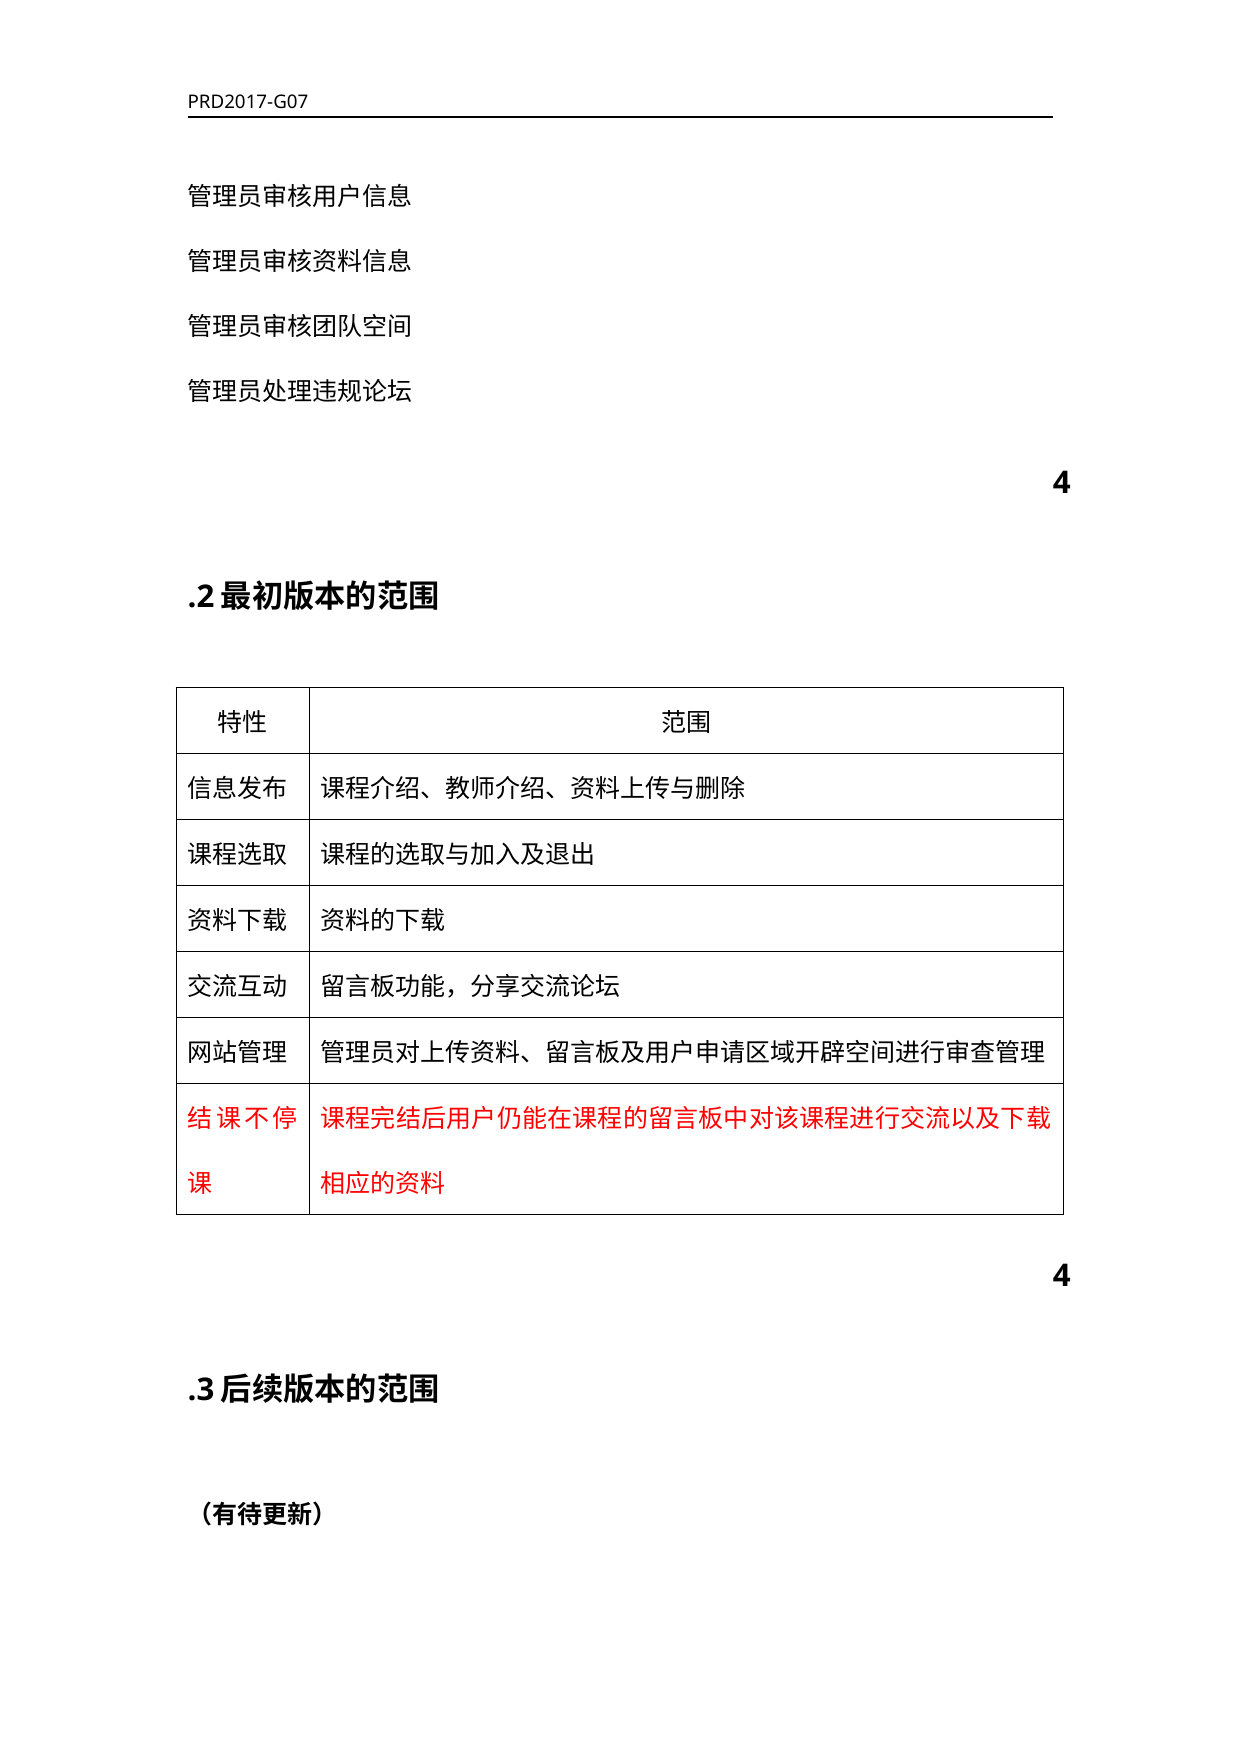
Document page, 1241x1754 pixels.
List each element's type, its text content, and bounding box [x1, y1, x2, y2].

text 管理员审核团队空间 [187, 292, 1053, 357]
table_cell 资料的下载 [310, 886, 1063, 951]
text （有待更新） [187, 1480, 1053, 1545]
text 管理员审核用户信息 [187, 162, 1053, 227]
subtitle 4.3后续版本的范围 [187, 1242, 1053, 1419]
table_cell 资料下载 [177, 886, 309, 951]
table_cell 管理员对上传资料、留言板及用户申请区域开辟空间进行审查管理 [310, 1018, 1063, 1083]
table_cell 结课不停课 [177, 1084, 309, 1214]
text 管理员审核资料信息 [187, 227, 1053, 292]
table_header 特性 [177, 688, 309, 753]
text 管理员处理违规论坛 [187, 357, 1053, 422]
table_cell 信息发布 [177, 754, 309, 819]
table_header 范围 [310, 688, 1063, 753]
table_cell 课程完结后用户仍能在课程的留言板中对该课程进行交流以及下载相应的资料 [310, 1084, 1063, 1214]
table_cell 课程介绍、教师介绍、资料上传与删除 [310, 754, 1063, 819]
table_cell 留言板功能，分享交流论坛 [310, 952, 1063, 1017]
table_cell 交流互动 [177, 952, 309, 1017]
subtitle 4.2最初版本的范围 [187, 449, 1053, 626]
table_cell 网站管理 [177, 1018, 309, 1083]
table_cell 课程的选取与加入及退出 [310, 820, 1063, 885]
table_cell 课程选取 [177, 820, 309, 885]
